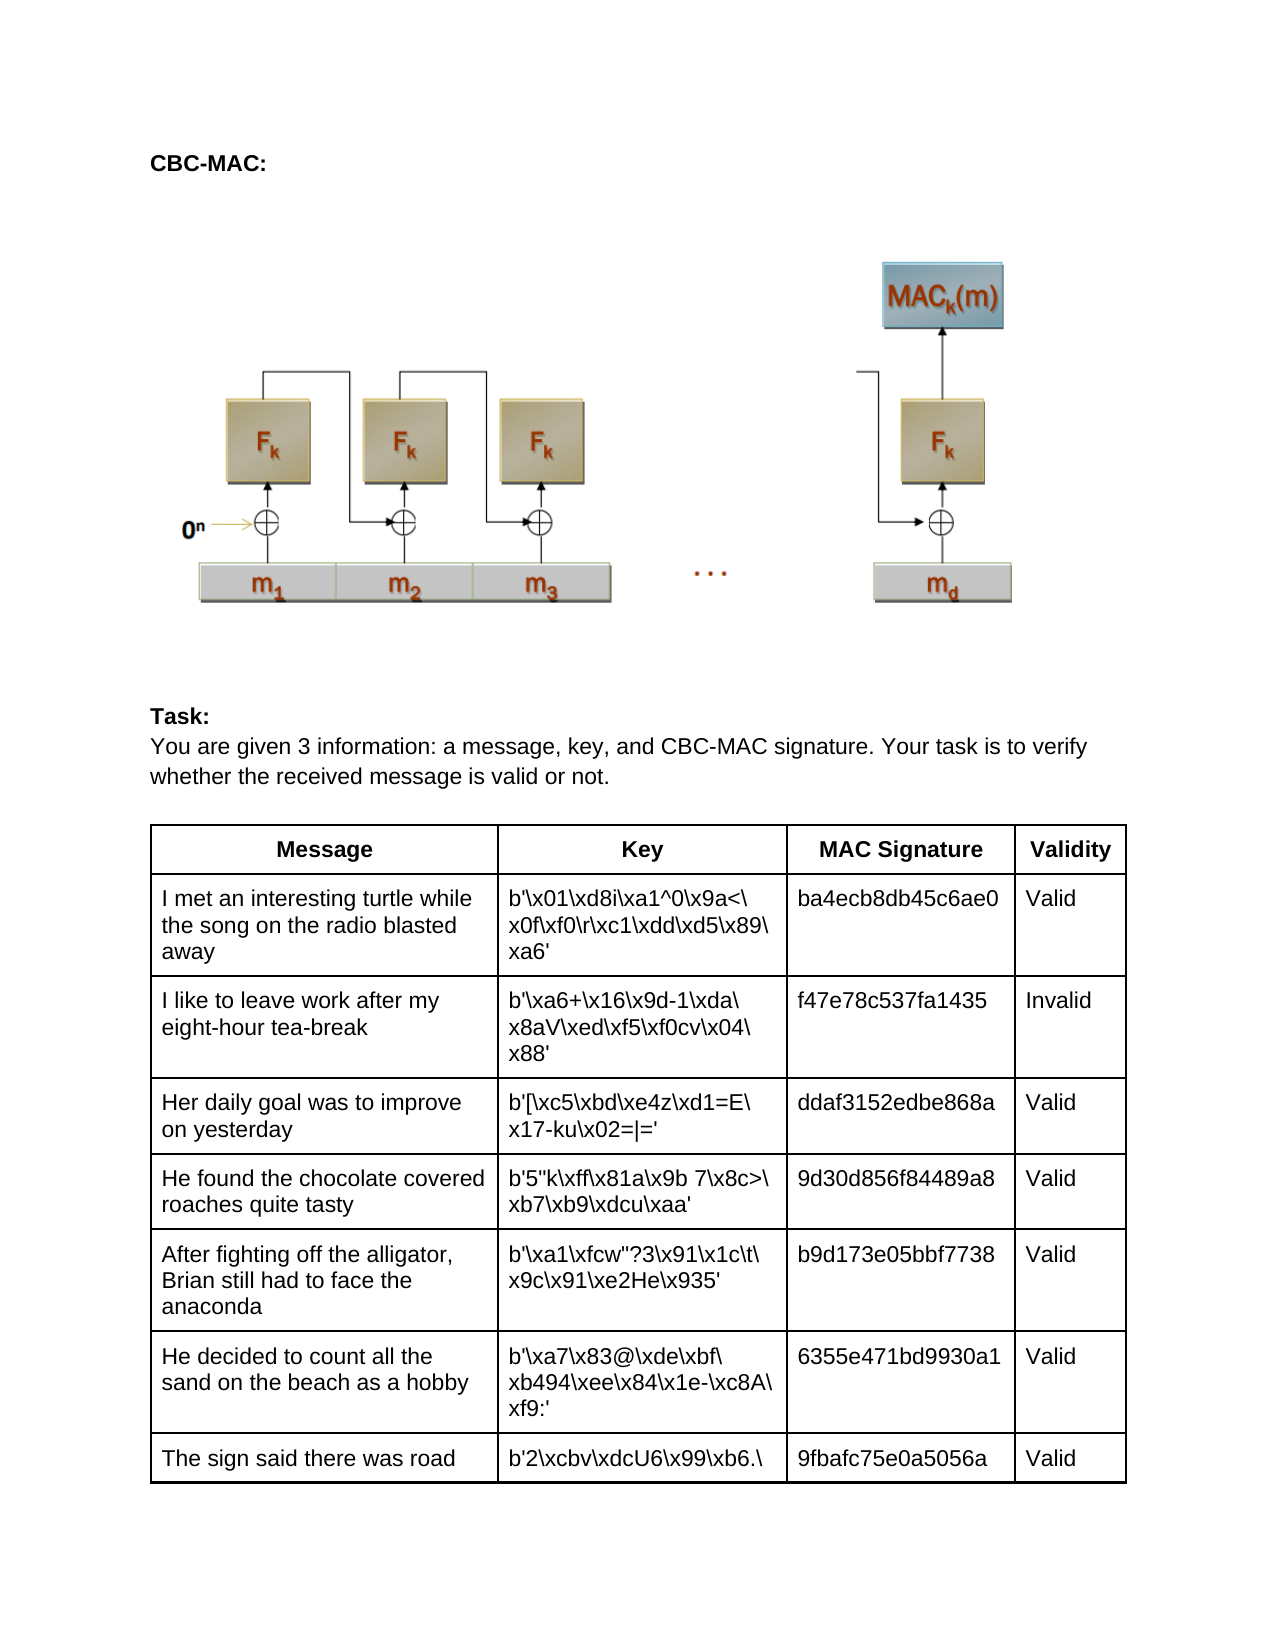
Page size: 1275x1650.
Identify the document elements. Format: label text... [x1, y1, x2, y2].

table_cell b'\xa1\xfcw"?3\x91\x1c\t\x9c\x91\xe2He\x935' [499, 1230, 786, 1330]
table_cell f47e78c537fa1435 [788, 977, 1014, 1077]
table_cell b'\x01\xd8i\xa1^0\x9a<\x0f\xf0\r\xc1\xdd\xd5\x89\xa6' [499, 875, 786, 975]
table_cell b'\xa7\x83@\xde\xbf\xb494\xee\x84\x1e-\xc8A\xf9:' [499, 1332, 786, 1432]
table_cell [152, 1434, 497, 1481]
table_cell Valid [1016, 1155, 1125, 1228]
table_header Validity [1016, 826, 1125, 873]
table_cell b'[\xc5\xbd\xe4z\xd1=E\x17-ku\x02=|=' [499, 1079, 786, 1152]
table_header Message [152, 826, 497, 873]
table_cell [499, 1434, 786, 1481]
text Task: [150, 703, 1125, 729]
table_cell Valid [1016, 875, 1125, 975]
table_cell He found the chocolate covered roaches quite tasty [152, 1155, 497, 1228]
picture [150, 180, 1125, 639]
table_cell ba4ecb8db45c6ae0 [788, 875, 1014, 975]
text CBC-MAC: [150, 150, 1125, 176]
table_header MAC Signature [788, 826, 1014, 873]
table_cell I like to leave work after my eight-hour tea-break [152, 977, 497, 1077]
table_cell Valid [1016, 1434, 1125, 1481]
text You are given 3 information: a message, key, and CBC-MAC signature. Your task is to verify whether the received message is valid or not. [150, 733, 1125, 789]
table_cell After fighting off the alligator, Brian still had to face the anaconda [152, 1230, 497, 1330]
table_cell Valid [1016, 1079, 1125, 1152]
table_cell 6355e471bd9930a1 [788, 1332, 1014, 1432]
table_cell Valid [1016, 1230, 1125, 1330]
table_cell 9fbafc75e0a5056a [788, 1434, 1014, 1481]
table_cell 9d30d856f84489a8 [788, 1155, 1014, 1228]
table_cell Valid [1016, 1332, 1125, 1432]
table_cell ddaf3152edbe868a [788, 1079, 1014, 1152]
table_cell I met an interesting turtle while the song on the radio blasted away [152, 875, 497, 975]
table_cell He decided to count all the sand on the beach as a hobby [152, 1332, 497, 1432]
table_cell Her daily goal was to improve on yesterday [152, 1079, 497, 1152]
table_cell b9d173e05bbf7738 [788, 1230, 1014, 1330]
table_cell b'5"k\xff\x81a\x9b 7\x8c>\xb7\xb9\xdcu\xaa' [499, 1155, 786, 1228]
table_cell b'\xa6+\x16\x9d-1\xda\x8aV\xed\xf5\xf0cv\x04\x88' [499, 977, 786, 1077]
table_cell Invalid [1016, 977, 1125, 1077]
table_header Key [499, 826, 786, 873]
